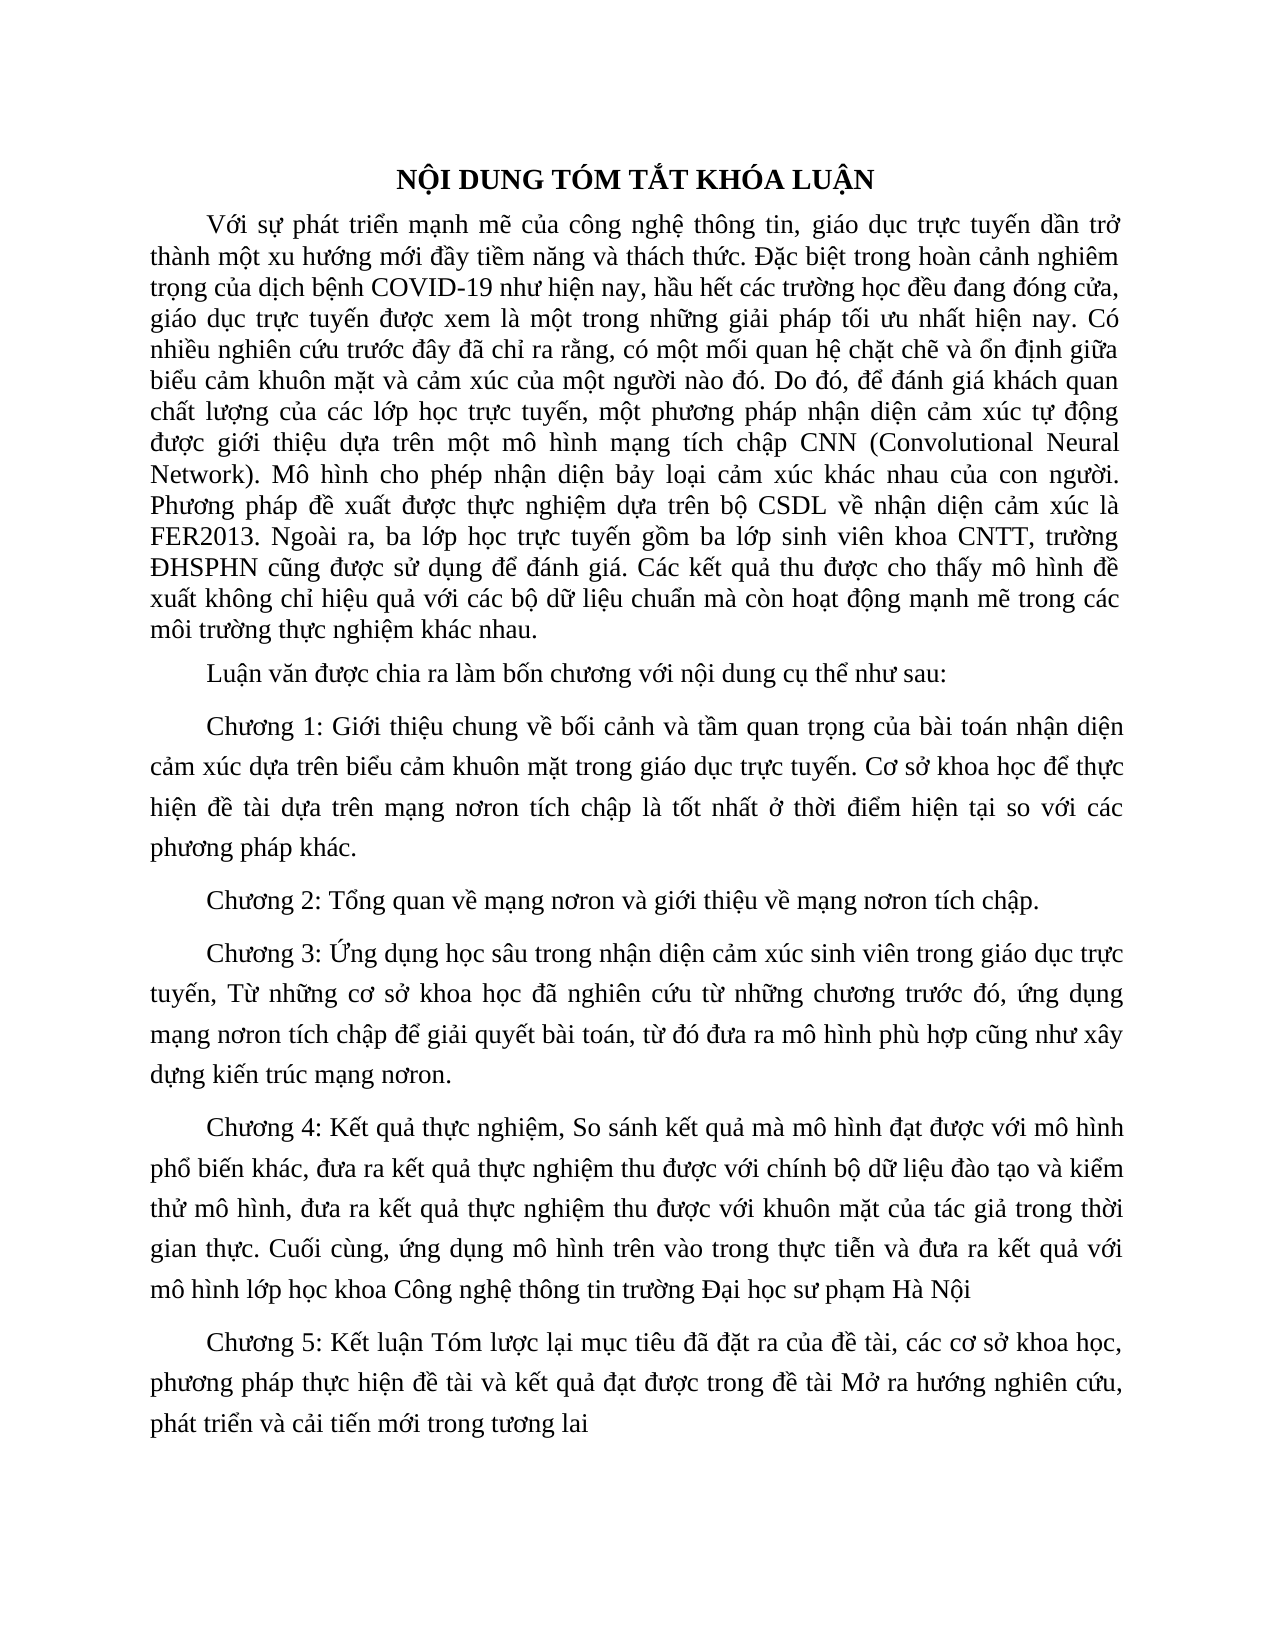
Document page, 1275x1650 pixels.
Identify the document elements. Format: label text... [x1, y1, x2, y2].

title NỘI DUNG TÓM TẮT KHÓA LUẬN [150, 162, 1121, 196]
text Luận văn được chia ra làm bốn chương với nội dung cụ thể như sau: [150, 657, 1125, 688]
text Chương 2: Tổng quan về mạng nơron và giới thiệu về mạng nơron tích chập. [150, 884, 1125, 915]
text Chương 1: Giới thiệu chung về bối cảnh và tầm quan trọng của bài toán nhận diện cảm xúc dựa trên biểu cảm khuôn mặt trong giáo dục trực tuyến. Cơ sở khoa học để thực hiện đề tài dựa trên mạng nơron tích chập là tốt nhất ở thời điểm hiện tại so với các phương pháp khác. [150, 710, 1125, 862]
text Chương 4: Kết quả thực nghiệm, So sánh kết quả mà mô hình đạt được với mô hình phổ biến khác, đưa ra kết quả thực nghiệm thu được với chính bộ dữ liệu đào tạo và kiểm thử mô hình, đưa ra kết quả thực nghiệm thu được với khuôn mặt của tác giả trong thời gian thực. Cuối cùng, ứng dụng mô hình trên vào trong thực tiễn và đưa ra kết quả với mô hình lớp học khoa Công nghệ thông tin trường Đại học sư phạm Hà Nội [150, 1111, 1125, 1304]
text Chương 5: Kết luận Tóm lược lại mục tiêu đã đặt ra của đề tài, các cơ sở khoa học, phương pháp thực hiện đề tài và kết quả đạt được trong đề tài Mở ra hướng nghiên cứu, phát triển và cải tiến mới trong tương lai [150, 1326, 1125, 1438]
text Chương 3: Ứng dụng học sâu trong nhận diện cảm xúc sinh viên trong giáo dục trực tuyến, Từ những cơ sở khoa học đã nghiên cứu từ những chương trước đó, ứng dụng mạng nơron tích chập để giải quyết bài toán, từ đó đưa ra mô hình phù hợp cũng như xây dựng kiến trúc mạng nơron. [150, 937, 1125, 1089]
